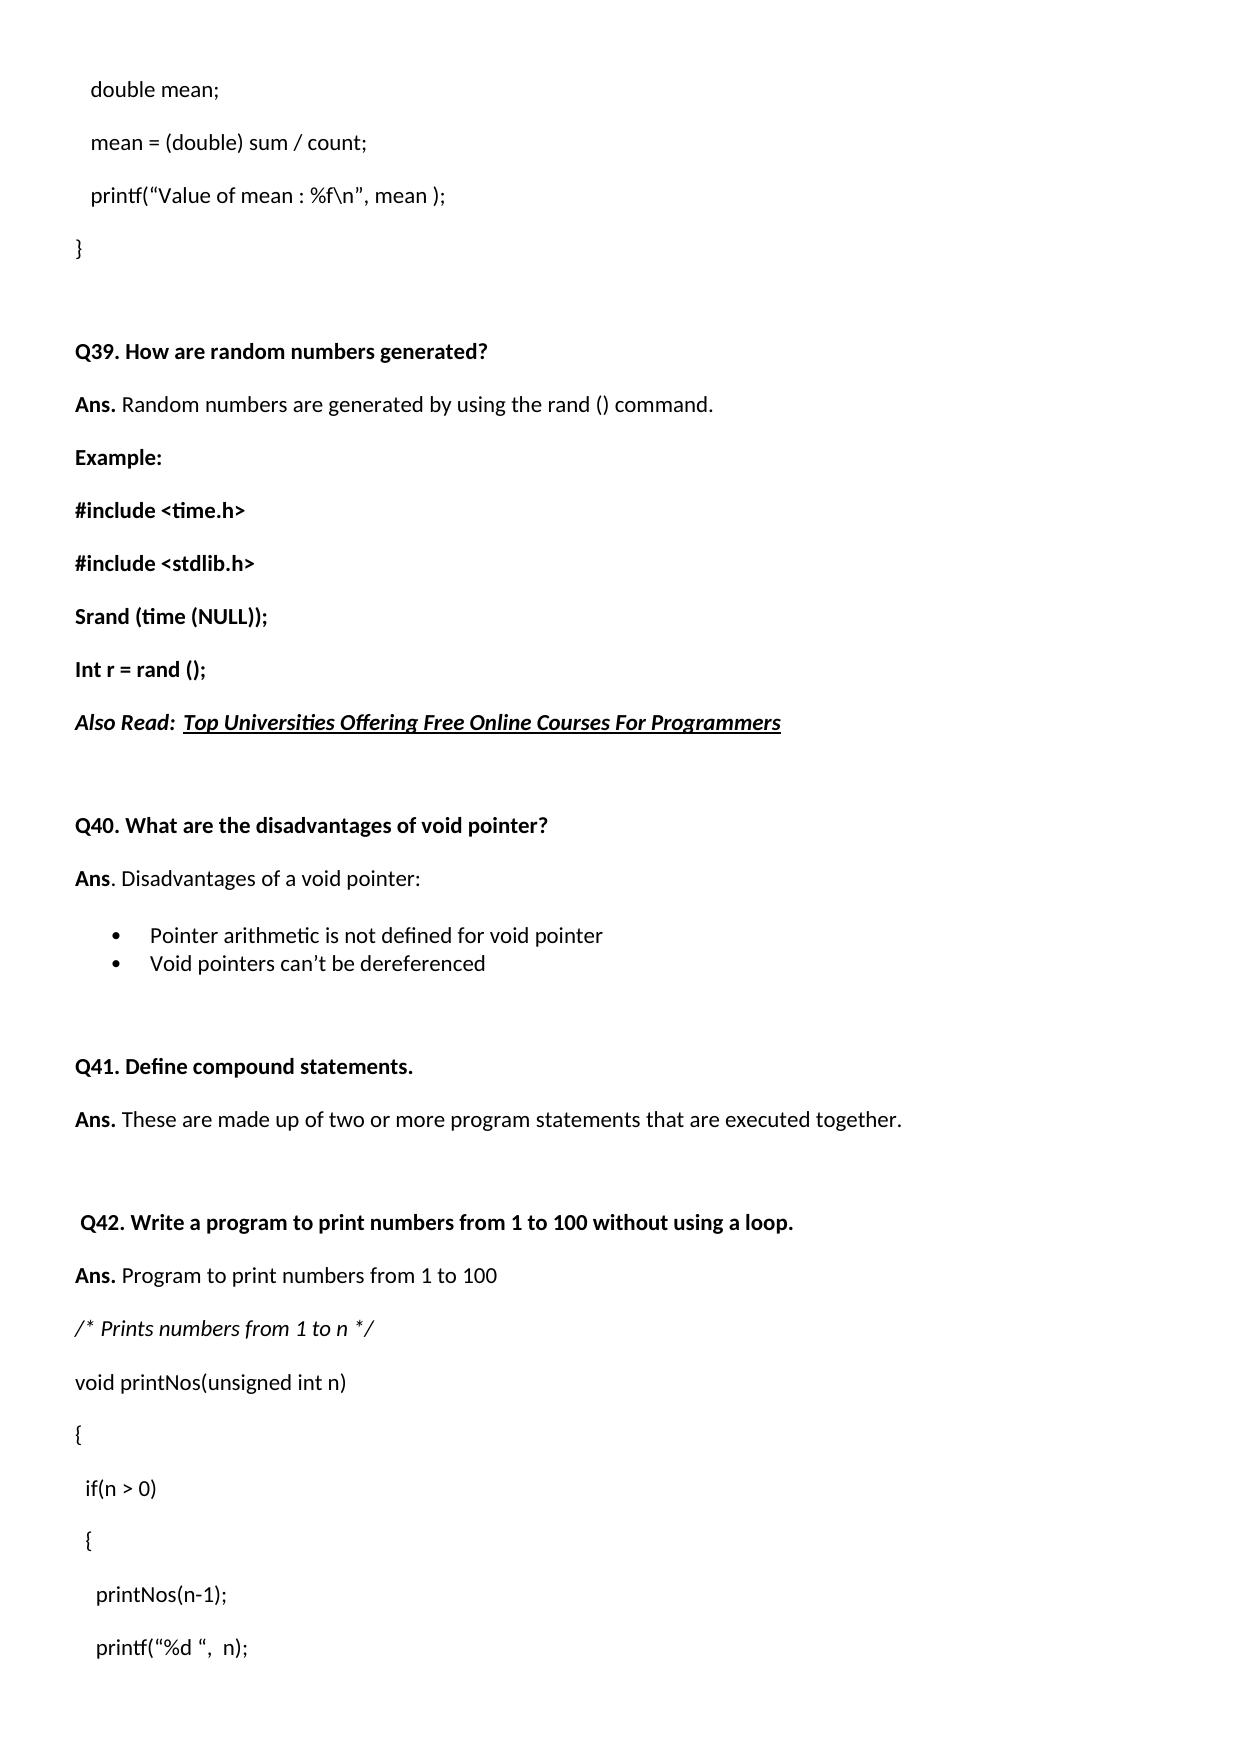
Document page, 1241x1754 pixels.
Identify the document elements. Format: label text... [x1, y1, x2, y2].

text Q40. What are the disadvantages of void pointer? [75, 811, 1165, 839]
list Pointer arithmetic is not defined for void pointer [112, 921, 1165, 949]
text Q41. Define compound statements. [75, 1052, 1165, 1081]
text Int r = rand (); [75, 655, 1165, 683]
text printf(“%d “, n); [75, 1633, 1165, 1661]
list Void pointers can’t be dereferenced [112, 949, 1165, 977]
text double mean; [75, 75, 1165, 103]
text void printNos(unsigned int n) [75, 1368, 1165, 1396]
text /* Prints numbers from 1 to n */ [75, 1314, 1165, 1343]
text Ans. Program to print numbers from 1 to 100 [75, 1262, 1165, 1289]
text Q39. How are random numbers generated? [75, 337, 1165, 365]
text } [75, 234, 1165, 262]
text { [75, 1527, 1165, 1555]
text Q42. Write a program to print numbers from 1 to 100 without using a loop. [75, 1208, 1165, 1237]
text if(n > 0) [75, 1474, 1165, 1502]
text printNos(n-1); [75, 1580, 1165, 1608]
text Ans. Disadvantages of a void pointer: [75, 864, 1165, 892]
text Example: [75, 443, 1165, 471]
text #include <time.h> [75, 496, 1165, 524]
text { [75, 1421, 1165, 1449]
text mean = (double) sum / count; [75, 128, 1165, 156]
text printf(“Value of mean : %f\n”, mean ); [75, 181, 1165, 209]
text #include <stdlib.h> [75, 549, 1165, 577]
text Ans. Random numbers are generated by using the rand () command. [75, 390, 1165, 418]
text Also Read: Top Universities Offering Free Online Courses For Programmers [75, 708, 1165, 736]
text Srand (time (NULL)); [75, 602, 1165, 630]
text Ans. These are made up of two or more program statements that are executed together. [75, 1106, 1165, 1133]
